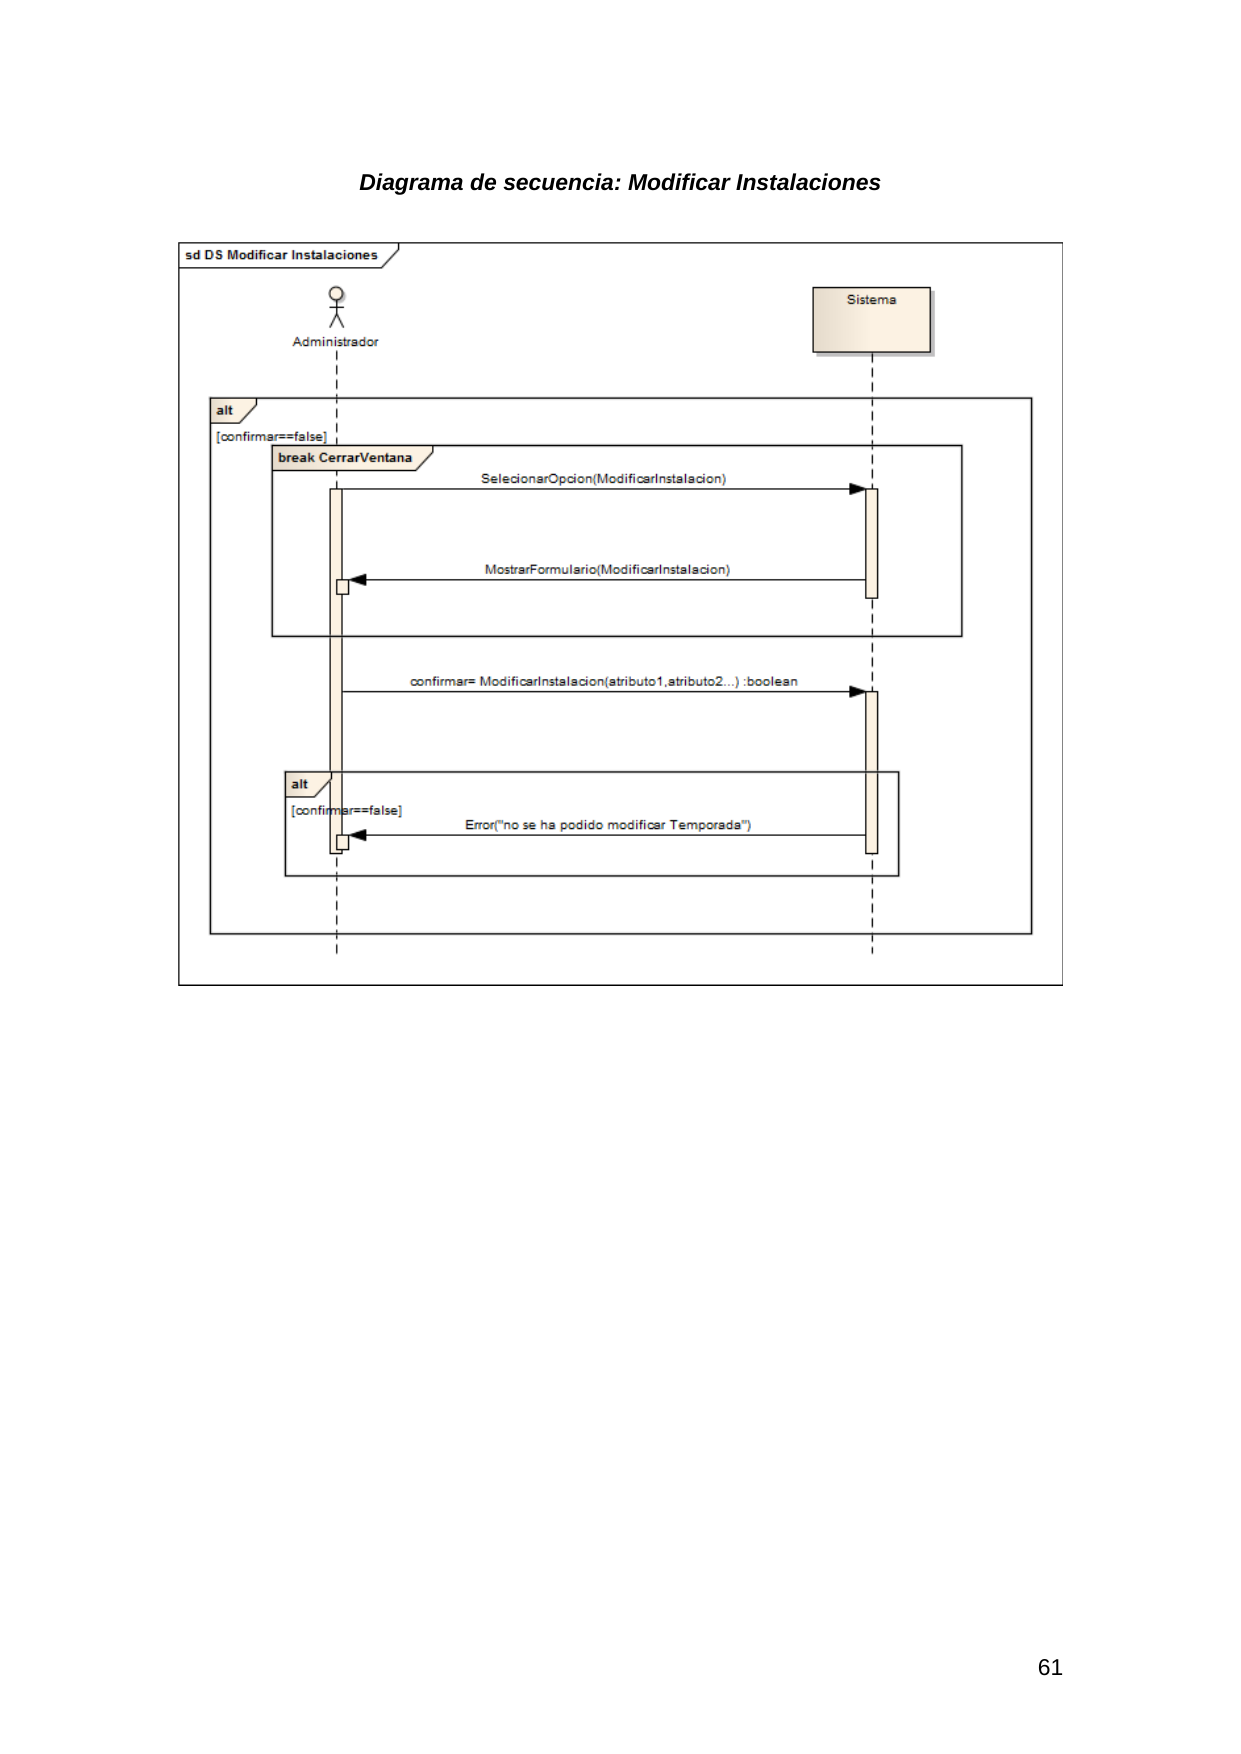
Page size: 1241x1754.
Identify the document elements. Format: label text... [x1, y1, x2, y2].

picture [177, 242, 1063, 986]
subtitle Diagrama de secuencia: Modificar Instalaciones [177, 168, 1063, 195]
